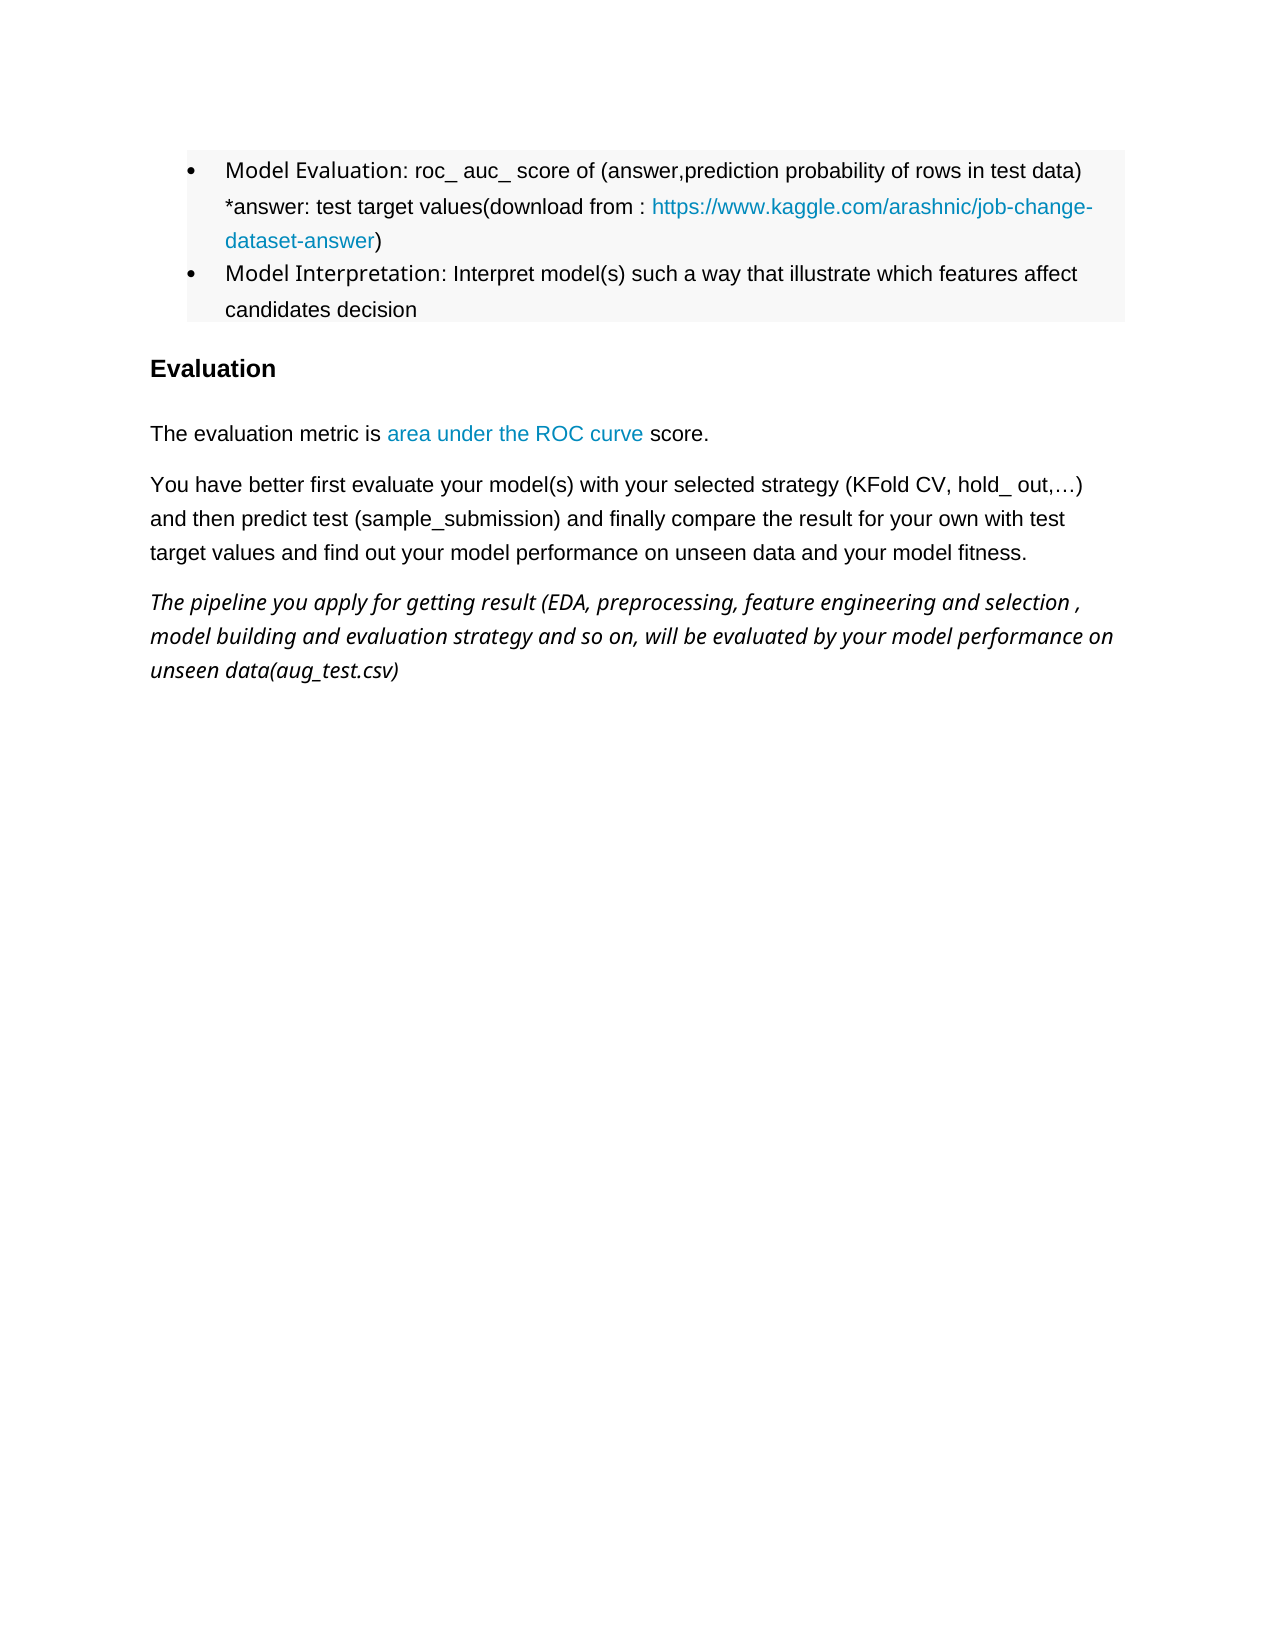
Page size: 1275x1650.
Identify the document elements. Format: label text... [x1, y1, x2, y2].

text The pipeline you apply for getting result (EDA, preprocessing, feature engineering and selection , model building and evaluation strategy and so on, will be evaluated by your model performance on unseen data(aug_test.csv) [150, 582, 1125, 685]
text Evaluation [150, 351, 1125, 382]
list Model Evaluation: roc_ auc_ score of (answer,prediction probability of rows in test data) *answer: test target values(download from : https://www.kaggle.com/arashnic/job-change-dataset-answer) [187, 150, 1125, 253]
list Model Interpretation: Interpret model(s) such a way that illustrate which features affect candidates decision [187, 253, 1125, 322]
text You have better first evaluate your model(s) with your selected strategy (KFold CV, hold_ out,…) and then predict test (sample_submission) and finally compare the result for your own with test target values and find out your model performance on unseen data and your model fitness. [150, 462, 1125, 565]
text The evaluation metric is area under the ROC curve score. [150, 411, 1125, 446]
